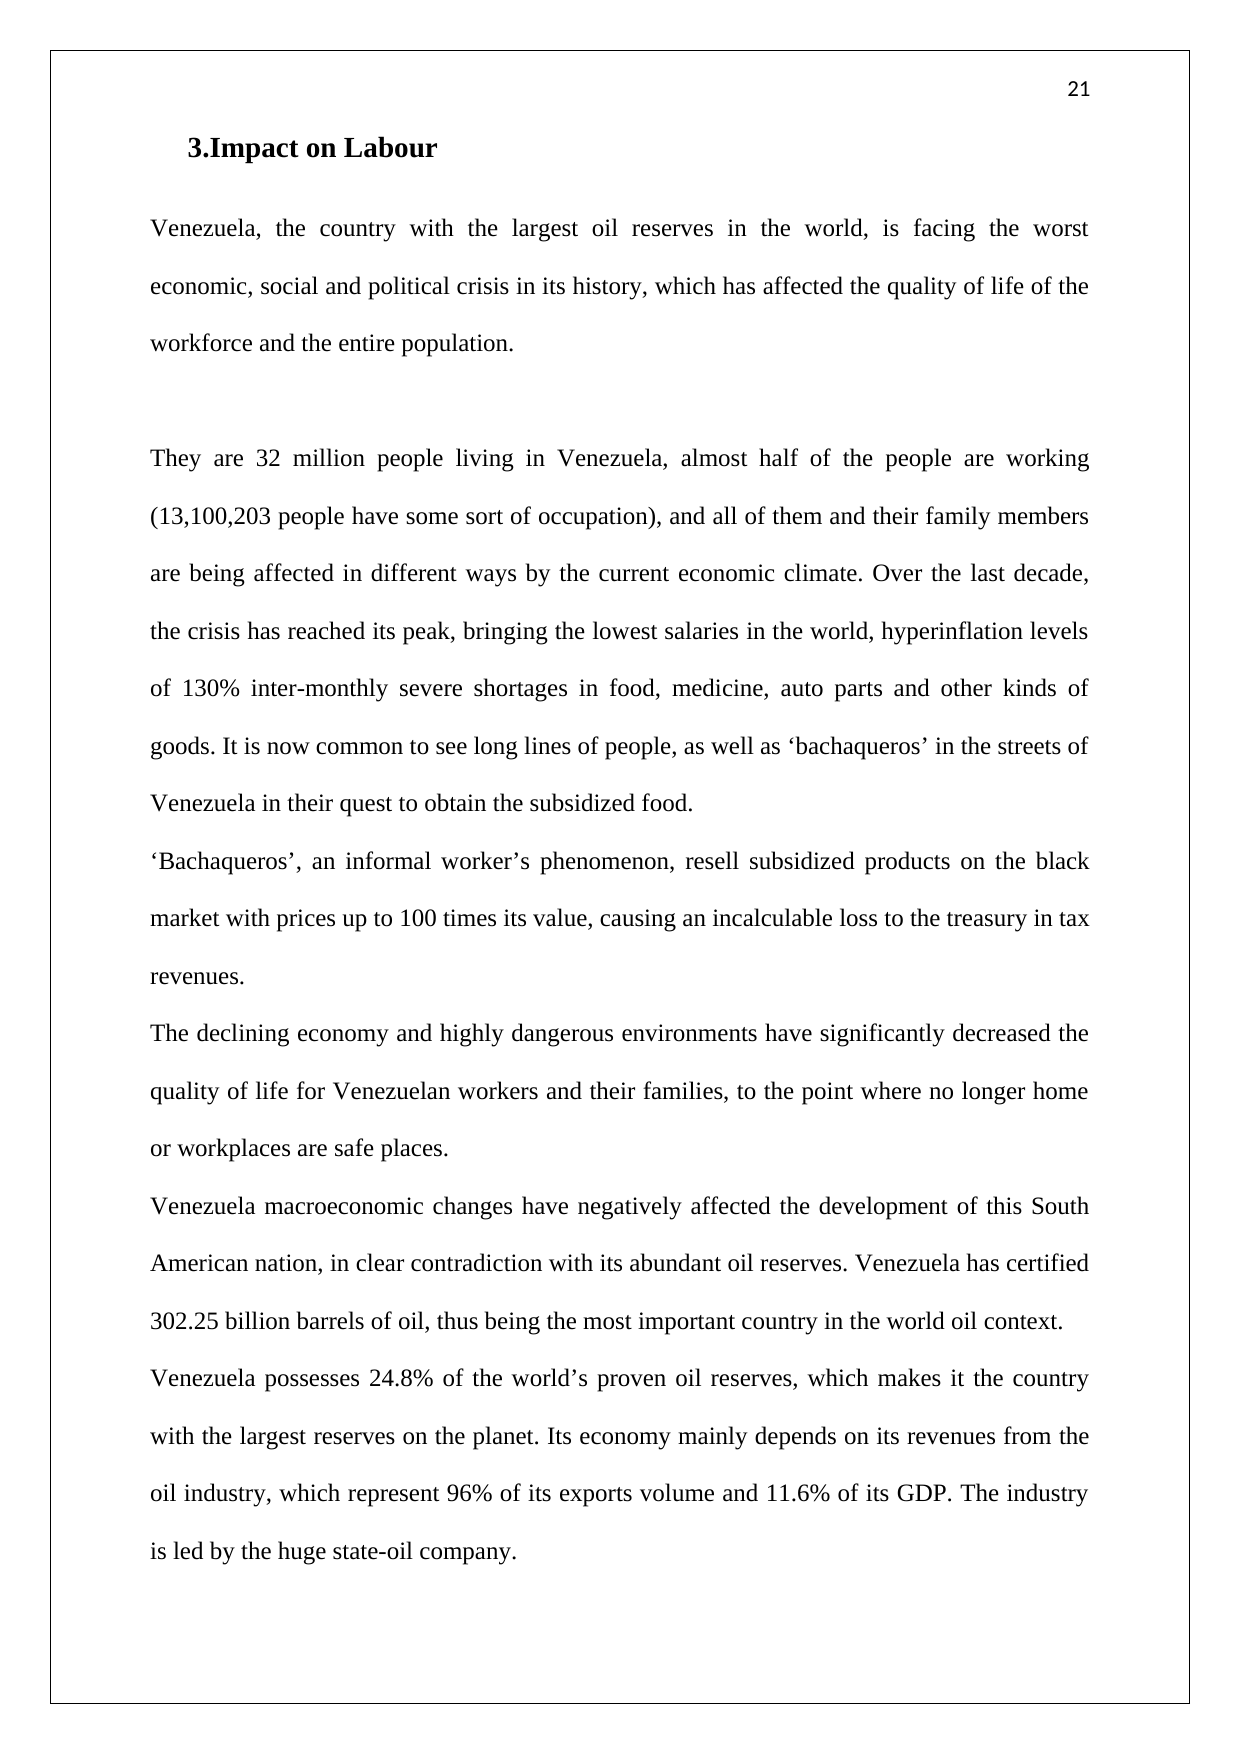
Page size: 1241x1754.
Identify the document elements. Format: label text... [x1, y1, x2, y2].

text They are 32 million people living in Venezuela, almost half of the people are working (13,100,203 people have some sort of occupation), and all of them and their family members are being affected in different ways by the current economic climate. Over the last decade, the crisis has reached its peak, bringing the lowest salaries in the world, hyperinflation levels of 130% inter-monthly severe shortages in food, medicine, auto parts and other kinds of goods. It is now common to see long lines of people, as well as ‘bachaqueros’ in the streets of Venezuela in their quest to obtain the subsidized food. [150, 443, 1090, 817]
text ‘Bachaqueros’, an informal worker’s phenomenon, resell subsidized products on the black market with prices up to 100 times its value, causing an incalculable loss to the treasury in tax revenues. [150, 846, 1090, 990]
text Venezuela, the country with the largest oil reserves in the world, is facing the worst economic, social and political crisis in its history, which has affected the quality of life of the workforce and the entire population. [150, 213, 1090, 357]
text Venezuela macroeconomic changes have negatively affected the development of this South American nation, in clear contradiction with its abundant oil reserves. Venezuela has certified 302.25 billion barrels of oil, thus being the most important country in the world oil context. [150, 1191, 1090, 1335]
text 3.Impact on Labour [187, 130, 1090, 163]
text Venezuela possesses 24.8% of the world’s proven oil reserves, which makes it the country with the largest reserves on the planet. Its economy mainly depends on its revenues from the oil industry, which represent 96% of its exports volume and 11.6% of its GDP. The industry is led by the huge state-oil company. [150, 1363, 1090, 1565]
text The declining economy and highly dangerous environments have significantly decreased the quality of life for Venezuelan workers and their families, to the point where no longer home or workplaces are safe places. [150, 1018, 1090, 1162]
